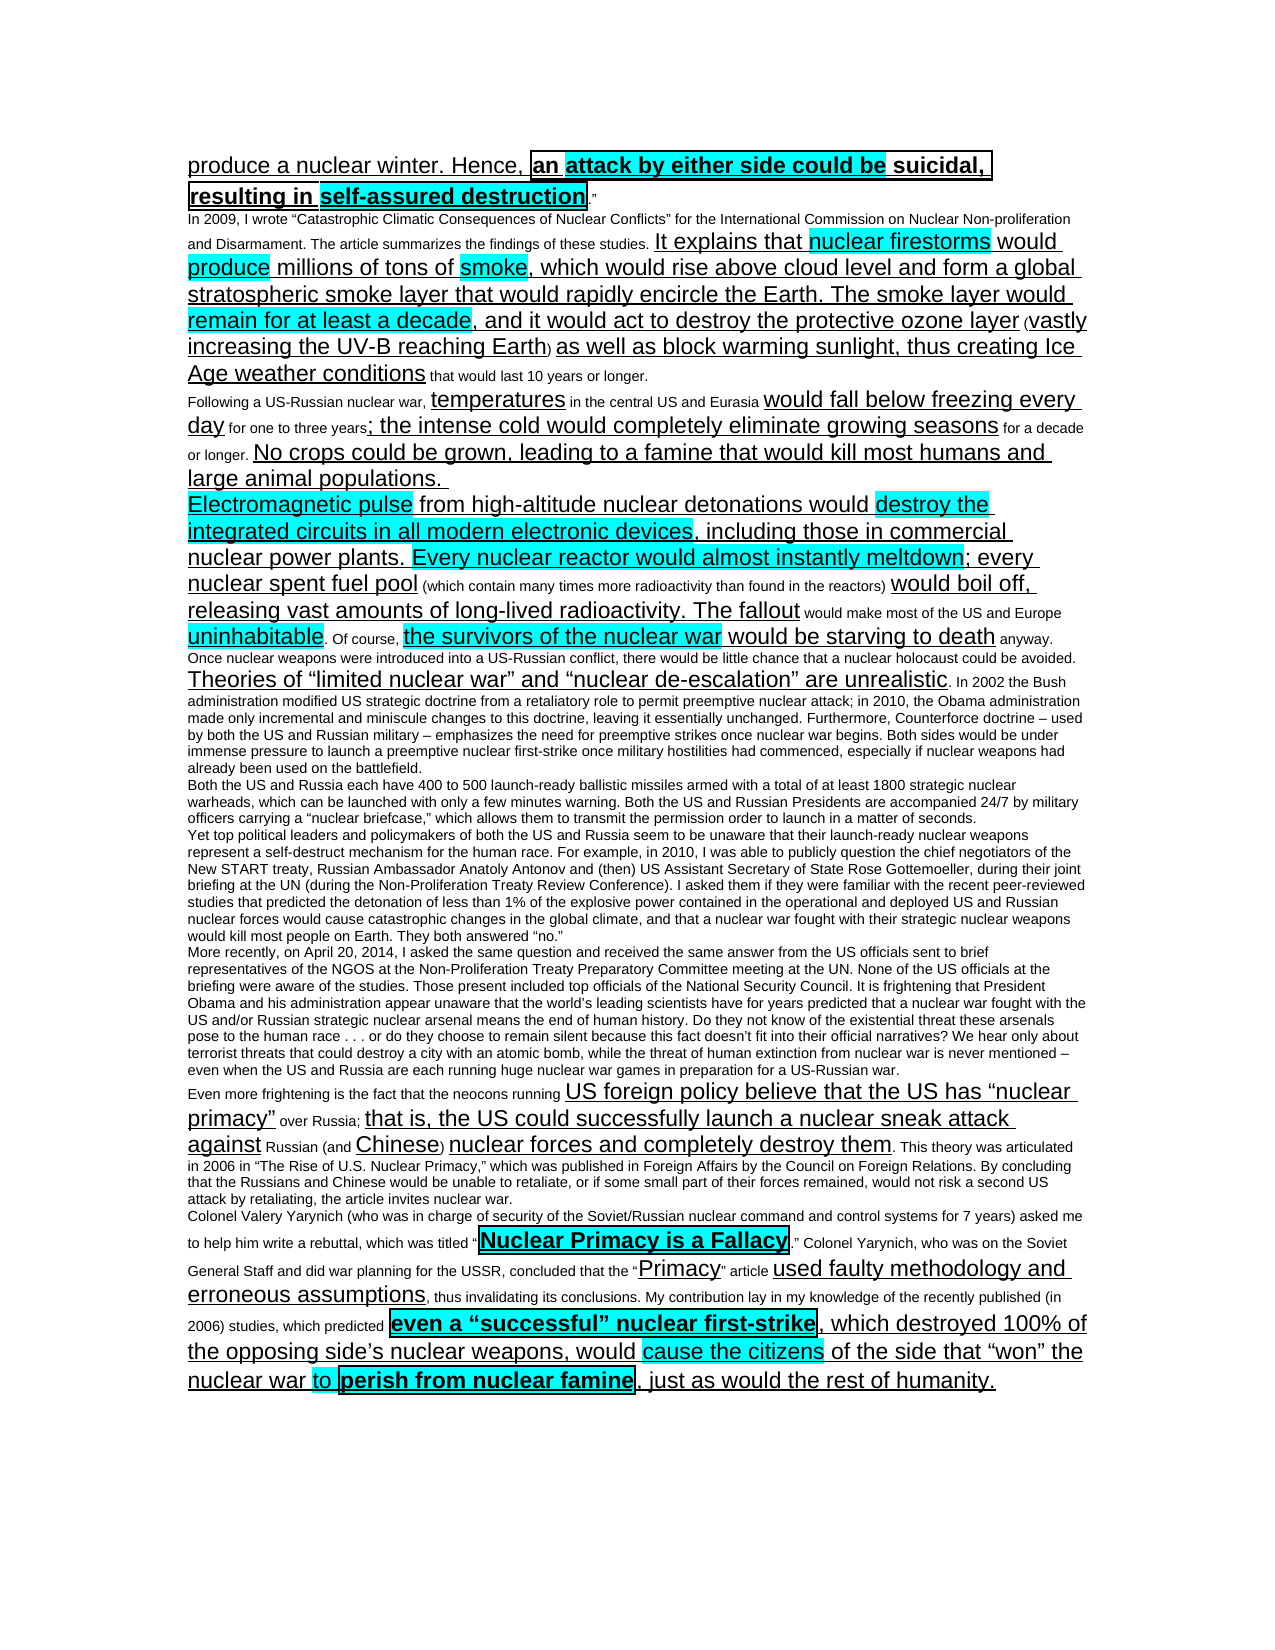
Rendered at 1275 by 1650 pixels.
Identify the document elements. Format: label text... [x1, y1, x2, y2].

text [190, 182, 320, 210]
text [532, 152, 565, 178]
text Both the US and Russia each have 400 to 500 launch-ready ballistic missiles armed with a total of at least 1800 strategic nuclear warheads, which can be launched with only a few minutes warning. Both the US and Russian Presidents are accompanied 24/7 by military officers carrying a “nuclear briefcase,” which allows them to transmit the permission order to launch in a matter of seconds. [187, 776, 1087, 827]
text Colonel Valery Yarynich (who was in charge of security of the Soviet/Russian nuclear command and control systems for 7 years) asked me to help him write a rebuttal, which was titled “Nuclear Primacy is a Fallacy.” Colonel Yarynich, who was on the Soviet General Staff and did war planning for the USSR, concluded that the “Primacy” article used faulty methodology and erroneous assumptions, thus invalidating its conclusions. My contribution lay in my knowledge of the recently published (in 2006) studies, which predicted even a “successful” nuclear first-strike, which destroyed 100% of the opposing side’s nuclear weapons, would cause the citizens of the side that “won” the nuclear war to perish from nuclear famine, just as would the rest of humanity. [187, 1208, 1087, 1361]
text More recently, on April 20, 2014, I asked the same question and received the same answer from the US officials sent to brief representatives of the NGOS at the Non-Proliferation Treaty Preparatory Committee meeting at the UN. None of the US officials at the briefing were aware of the studies. Those present included top officials of the National Security Council. It is frightening that President Obama and his administration appear unaware that the world’s leading scientists have for years predicted that a nuclear war fought with the US and/or Russian strategic nuclear arsenal means the end of human history. Do they not know of the existential threat these arsenals pose to the human race . . . or do they choose to remain silent because this fact doesn’t fit into their official narratives? We hear only about terrorist threats that could destroy a city with an atomic bomb, while the threat of human extinction from nuclear war is never mentioned – even when the US and Russia are each running huge nuclear war games in preparation for a US-Russian war. [187, 944, 1087, 1078]
text Following a US-Russian nuclear war, temperatures in the central US and Eurasia would fall below freezing every day for one to three years; the intense cold would completely eliminate growing seasons for a decade or longer. No crops could be grown, leading to a famine that would kill most humans and large animal populations. [187, 386, 1087, 491]
text In 2009, I wrote “Catastrophic Climatic Consequences of Nuclear Conflicts” for the International Commission on Nuclear Non-proliferation and Disarmament. The article summarizes the findings of these studies. It explains that nuclear firestorms would produce millions of tons of smoke, which would rise above cloud level and form a global stratospheric smoke layer that would rapidly encircle the Earth. The smoke layer would remain for at least a decade, and it would act to destroy the protective ozone layer (vastly increasing the UV-B reaching Earth) as well as block warming sunlight, thus creating Ice Age weather conditions that would last 10 years or longer. [187, 211, 1087, 386]
text Yet top political leaders and policymakers of both the US and Russia seem to be unaware that their launch-ready nuclear weapons represent a self-destruct mechanism for the human race. For example, in 2010, I was able to publicly question the chief negotiators of the New START treaty, Russian Ambassador Anatoly Antonov and (then) US Assistant Secretary of State Rose Gottemoeller, during their joint briefing at the UN (during the Non-Proliferation Treaty Review Conference). I asked them if they were familiar with the recent peer-reviewed studies that predicted the detonation of less than 1% of the explosive power contained in the operational and deployed US and Russian nuclear forces would cause catastrophic changes in the global climate, and that a nuclear war fought with their strategic nuclear weapons would kill most people on Earth. They both answered “no.” [187, 827, 1087, 944]
text Colonel Valery Yarynich (who was in charge of security of the Soviet/Russian nuclear command and control systems for 7 years) asked me to help him write a rebuttal, which was titled “Nuclear Primacy is a Fallacy.” Colonel Yarynich, who was on the Soviet General Staff and did war planning for the USSR, concluded that the “Primacy” article used faulty methodology and erroneous assumptions, thus invalidating its conclusions. My contribution lay in my knowledge of the recently published (in 2006) studies, which predicted even a “successful” nuclear first-strike, which destroyed 100% of the opposing side’s nuclear weapons, would cause the citizens of the side that “won” the nuclear war to perish from nuclear famine, just as would the rest of humanity. [187, 1334, 1087, 1395]
text Electromagnetic pulse from high-altitude nuclear detonations would destroy the integrated circuits in all modern electronic devices, including those in commercial nuclear power plants. Every nuclear reactor would almost instantly meltdown; every nuclear spent fuel pool (which contain many times more radioactivity than found in the reactors) would boil off, releasing vast amounts of long-lived radioactivity. The fallout would make most of the US and Europe uninhabitable. Of course, the survivors of the nuclear war would be starving to death anyway. Once nuclear weapons were introduced into a US-Russian conflict, there would be little chance that a nuclear holocaust could be avoided. Theories of “limited nuclear war” and “nuclear de-escalation” are unrealistic. In 2002 the Bush administration modified US strategic doctrine from a retaliatory role to permit preemptive nuclear attack; in 2010, the Obama administration made only incremental and miniscule changes to this doctrine, leaving it essentially unchanged. Furthermore, Counterforce doctrine – used by both the US and Russian military – emphasizes the need for preemptive strikes once nuclear war begins. Both sides would be under immense pressure to launch a preemptive nuclear first-strike once military hostilities had commenced, especially if nuclear weapons had already been used on the battlefield. [187, 491, 1087, 776]
text Even more frightening is the fact that the neocons running US foreign policy believe that the US has “nuclear primacy” over Russia; that is, the US could successfully launch a nuclear sneak attack against Russian (and Chinese) nuclear forces and completely destroy them. This theory was articulated in 2006 in “The Rise of U.S. Nuclear Primacy,” which was published in Foreign Affairs by the Council on Foreign Relations. By concluding that the Russians and Chinese would be unable to retaliate, or if some small part of their forces remained, would not risk a second US attack by retaliating, the article invites nuclear war. [187, 1078, 1087, 1208]
